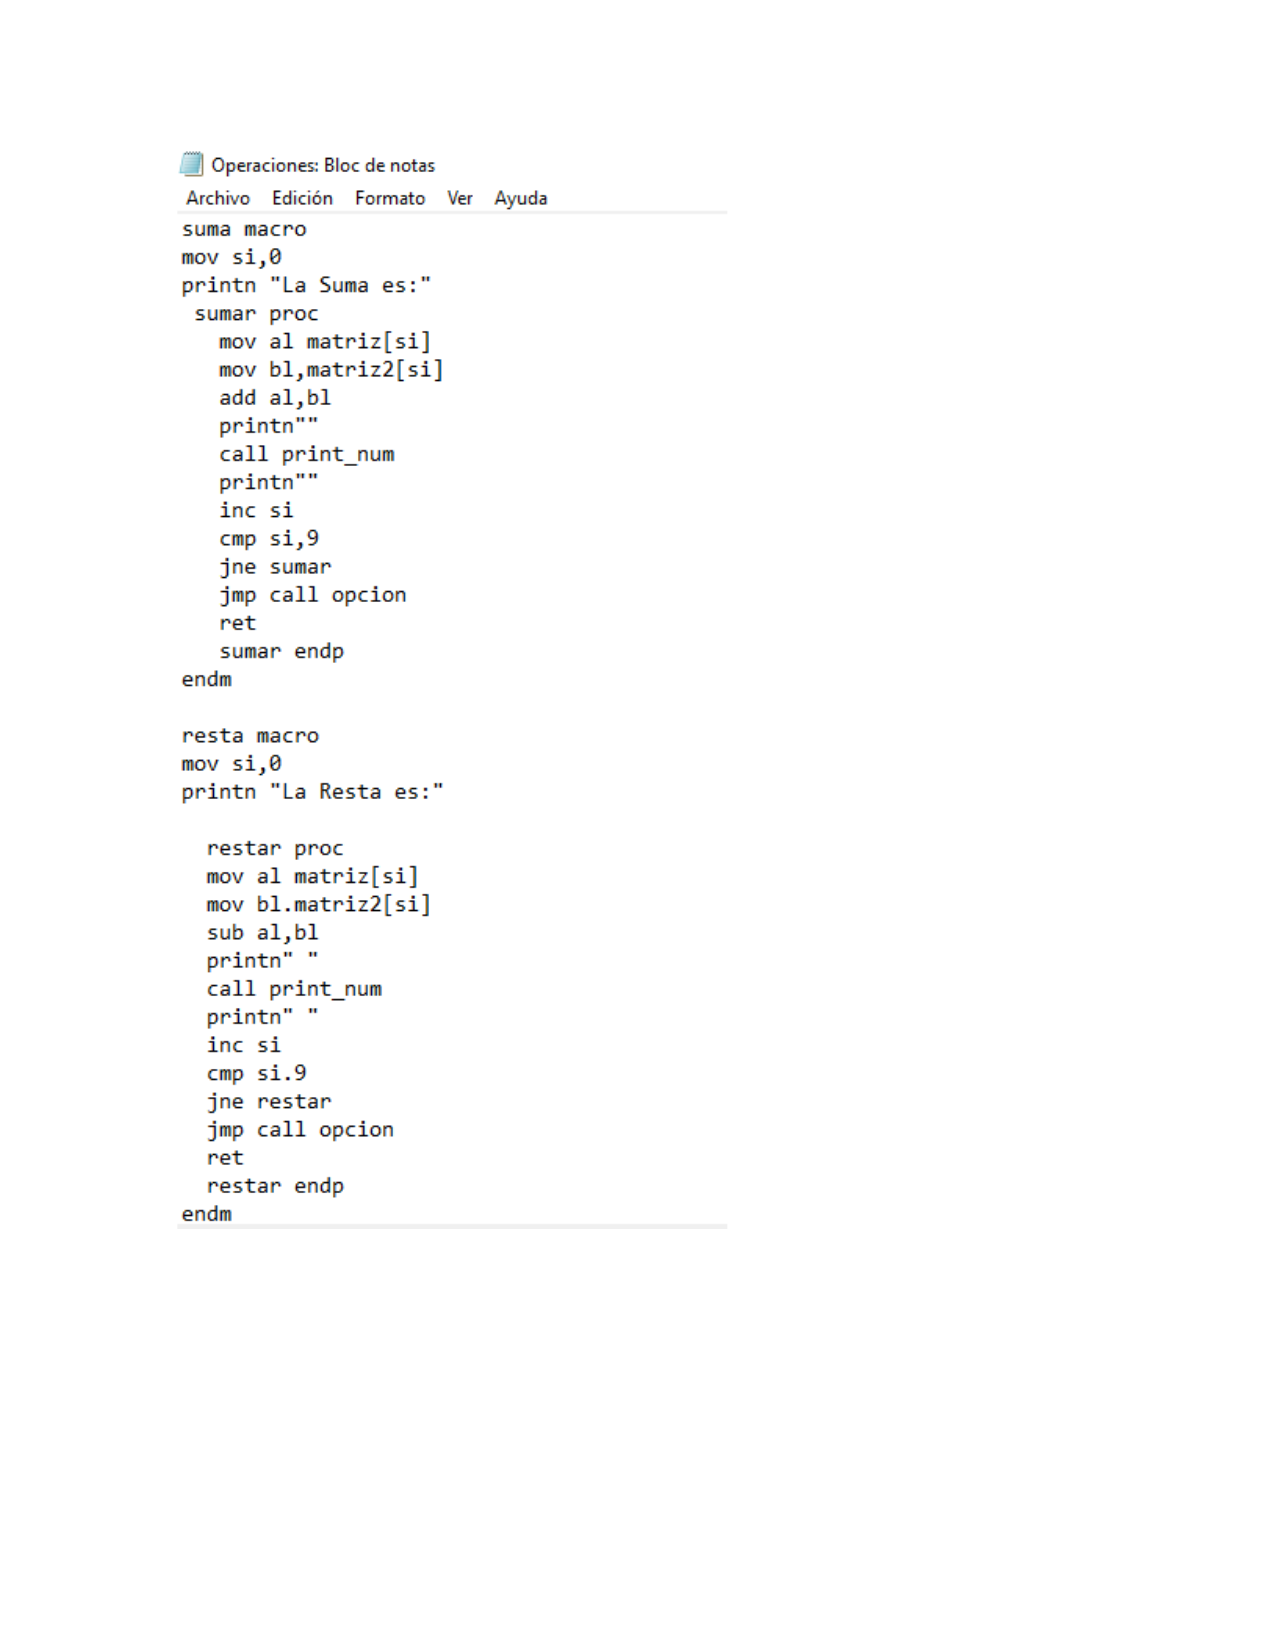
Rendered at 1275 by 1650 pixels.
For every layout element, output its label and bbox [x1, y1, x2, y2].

picture [177, 147, 728, 1229]
